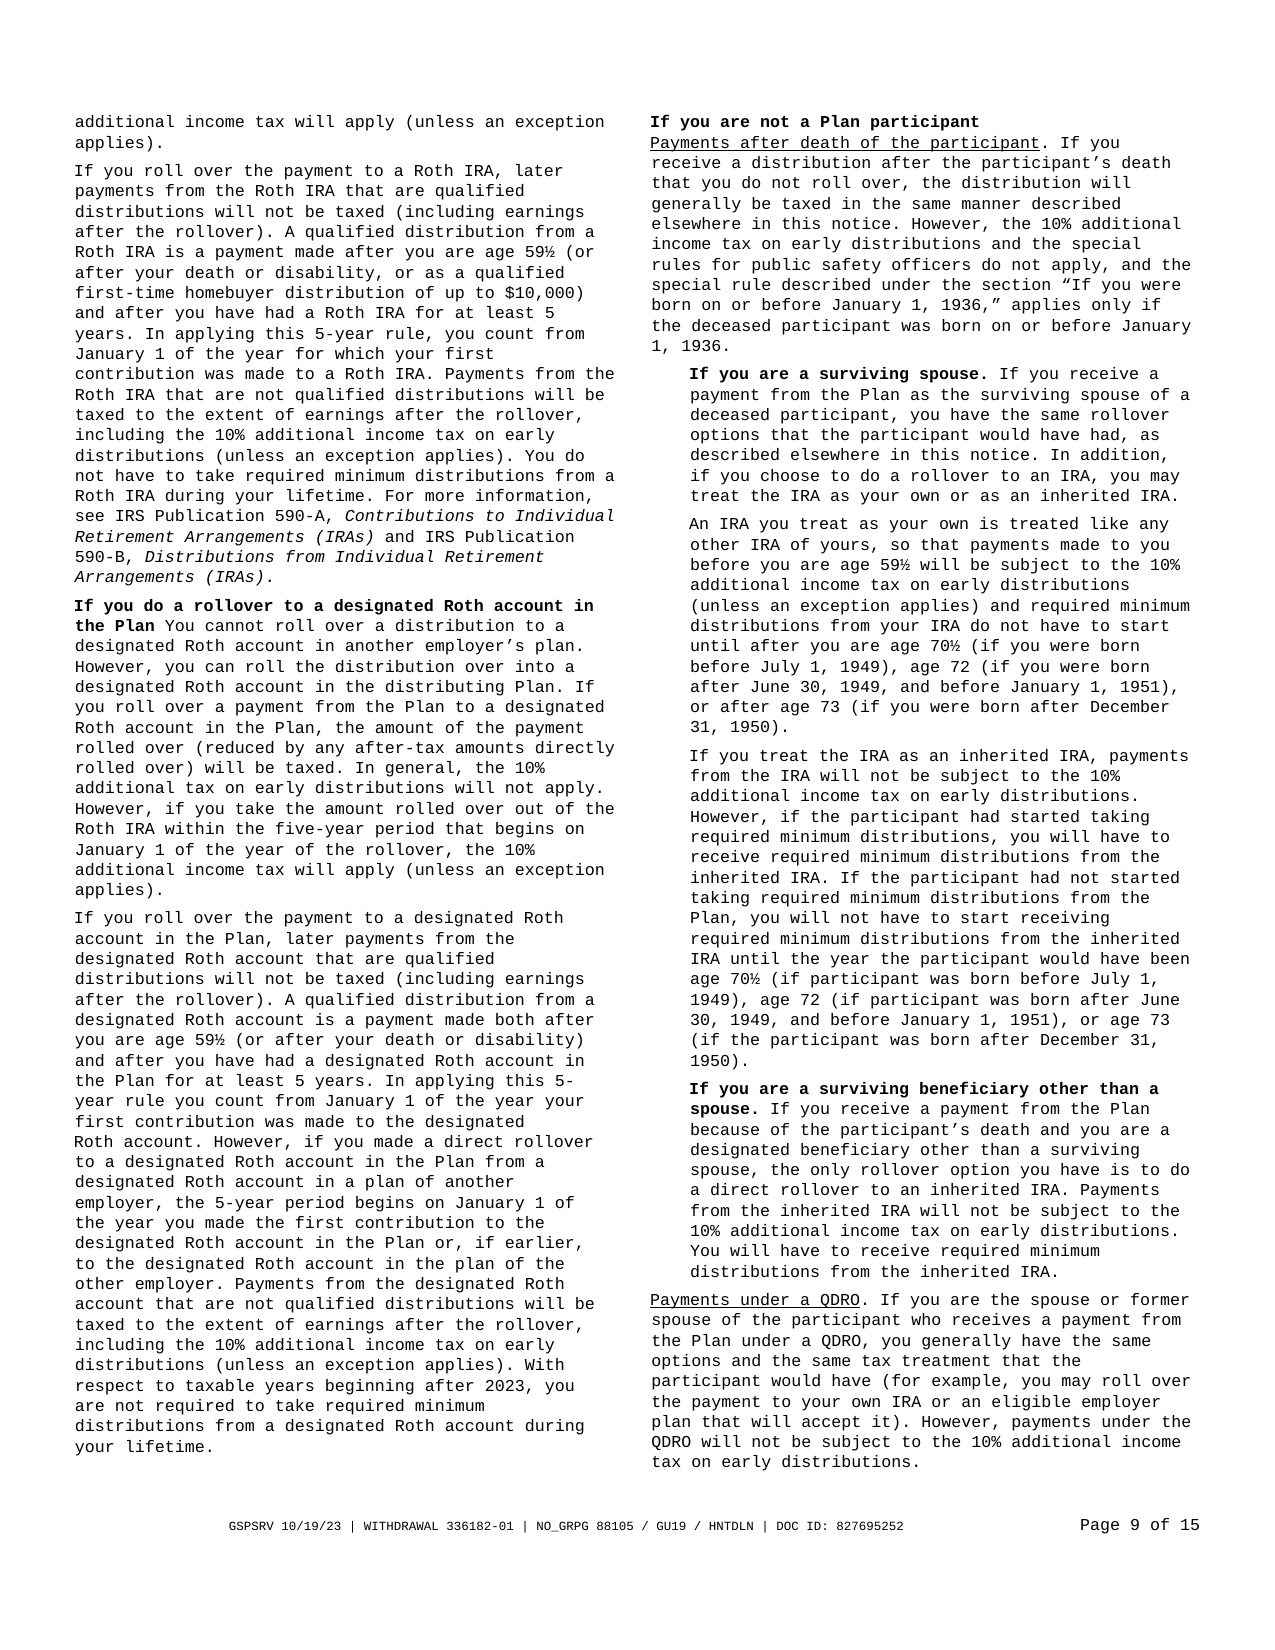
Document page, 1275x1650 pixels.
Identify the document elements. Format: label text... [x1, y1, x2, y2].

text An IRA you treat as your own is treated like any other IRA of yours, so that payments made to you before you are age 59½ will be subject to the 10% additional income tax on early distributions (unless an exception applies) and required minimum distributions from your IRA do not have to start until after you are age 70½ (if you were born before July 1, 1949), age 72 (if you were born after June 30, 1949, and before January 1, 1951), or after age 73 (if you were born after December 31, 1950). [689, 516, 1199, 738]
text If you do a rollover to a designated Roth account in the Plan You cannot roll over a distribution to a designated Roth account in another employer’s plan. However, you can roll the distribution over into a designated Roth account in the distributing Plan. If you roll over a payment from the Plan to a designated Roth account in the Plan, the amount of the payment rolled over (reduced by any after-tax amounts directly rolled over) will be taxed. In general, the 10% additional tax on early distributions will not apply. However, if you take the amount rolled over out of the Roth IRA within the five-year period that begins on January 1 of the year of the rollover, the 10% additional income tax will apply (unless an exception applies). [73, 597, 622, 901]
text Roth account. However, if you made a direct rollover to a designated Roth account in the Plan from a designated Roth account in a plan of another employer, the 5-year period begins on January 1 of the year you made the first contribution to the designated Roth account in the Plan or, if earlier, to the designated Roth account in the plan of the other employer. Payments from the designated Roth account that are not qualified distributions will be taxed to the extent of earnings after the rollover, including the 10% additional income tax on early distributions (unless an exception applies). With respect to taxable years beginning after 2023, you are not required to take required minimum distributions from a designated Roth account during your lifetime. [73, 1133, 612, 1457]
subtitle If you are not a Plan participant [650, 114, 1199, 133]
text If you are a surviving spouse. If you receive a payment from the Plan as the surviving spouse of a deceased participant, you have the same rollover options that the participant would have had, as described elsewhere in this notice. In addition, if you choose to do a rollover to an IRA, you may treat the IRA as your own or as an inherited IRA. [689, 366, 1199, 506]
text If you roll over the payment to a Roth IRA, later payments from the Roth IRA that are qualified distributions will not be taxed (including earnings after the rollover). A qualified distribution from a Roth IRA is a payment made after you are age 59½ (or after your death or disability, or as a qualified first-time homebuyer distribution of up to $10,000) and after you have had a Roth IRA for at least 5 years. In applying this 5-year rule, you count from January 1 of the year for which your first contribution was made to a Roth IRA. Payments from the Roth IRA that are not qualified distributions will be taxed to the extent of earnings after the rollover, including the 10% additional income tax on early distributions (unless an exception applies). You do not have to take required minimum distributions from a Roth IRA during your lifetime. For more information, see IRS Publication 590-A, Contributions to Individual Retirement Arrangements (IRAs) and IRS Publication 590-B, Distributions from Individual Retirement Arrangements (IRAs). [73, 163, 622, 588]
text If you are a surviving beneficiary other than a spouse. If you receive a payment from the Plan because of the participant’s death and you are a designated beneficiary other than a surviving spouse, the only rollover option you have is to do a direct rollover to an inherited IRA. Payments from the inherited IRA will not be subject to the 10% additional income tax on early distributions. You will have to receive required minimum distributions from the inherited IRA. [689, 1080, 1199, 1282]
text If you treat the IRA as an inherited IRA, payments from the IRA will not be subject to the 10% additional income tax on early distributions. However, if the participant had started taking required minimum distributions, you will have to receive required minimum distributions from the inherited IRA. If the participant had not started taking required minimum distributions from the Plan, you will not have to start receiving required minimum distributions from the inherited IRA until the year the participant would have been age 70½ (if participant was born before July 1, 1949), age 72 (if participant was born after June 30, 1949, and before January 1, 1951), or age 73 (if the participant was born after December 31, 1950). [689, 747, 1199, 1071]
text Payments after death of the participant. If you receive a distribution after the participant’s death that you do not roll over, the distribution will generally be taxed in the same manner described elsewhere in this notice. However, the 10% additional income tax on early distributions and the special rules for public safety officers do not apply, and the special rule described under the section “If you were born on or before January 1, 1936,” applies only if the deceased participant was born on or before January 1, 1936. [650, 134, 1199, 356]
text If you roll over the payment to a designated Roth account in the Plan, later payments from the designated Roth account that are qualified distributions will not be taxed (including earnings after the rollover). A qualified distribution from a designated Roth account is a payment made both after you are age 59½ (or after your death or disability) and after you have had a designated Roth account in the Plan for at least 5 years. In applying this 5-year rule you count from January 1 of the year your first contribution was made to the designated [73, 910, 610, 1132]
text Payments under a QDRO. If you are the spouse or former spouse of the participant who receives a payment from the Plan under a QDRO, you generally have the same options and the same tax treatment that the participant would have (for example, you may roll over the payment to your own IRA or an eligible employer plan that will accept it). However, payments under the QDRO will not be subject to the 10% additional income tax on early distributions. [650, 1292, 1199, 1473]
